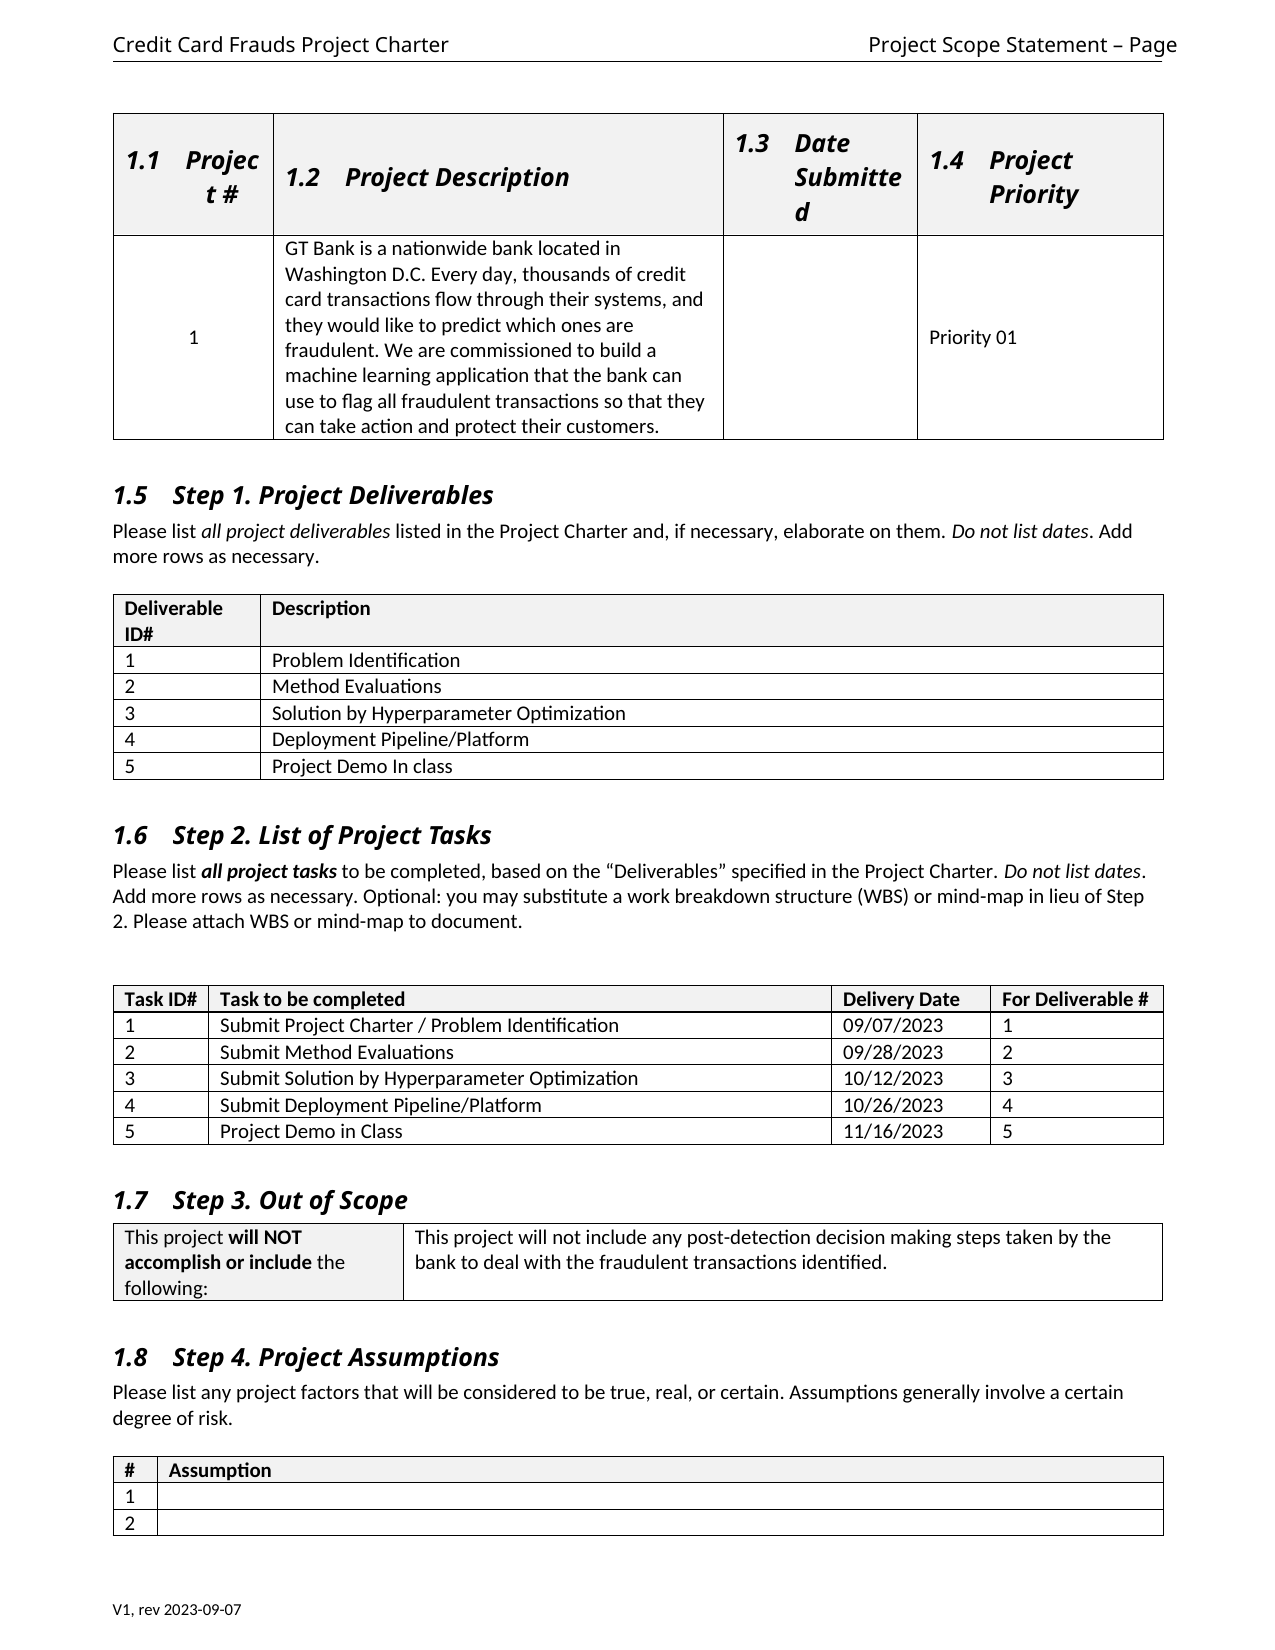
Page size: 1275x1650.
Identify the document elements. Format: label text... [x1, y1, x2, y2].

table_header This project will not include any post-detection decision making steps taken by the bank to deal with the fraudulent transactions identified. [404, 1224, 1162, 1300]
table_cell 2 [114, 1510, 157, 1535]
table_header Assumption [158, 1457, 1163, 1482]
table_cell 1 [114, 647, 260, 673]
table_cell Submit Method Evaluations [209, 1039, 831, 1064]
table_header Project # [114, 114, 273, 234]
table_cell 3 [114, 700, 260, 726]
table_header Date Submitted [724, 114, 917, 234]
table_header Project Description [274, 114, 723, 234]
table_cell GT Bank is a nationwide bank located in Washington D.C. Every day, thousands of credit card transactions flow through their systems, and they would like to predict which ones are fraudulent. We are commissioned to build a machine learning application that the bank can use to flag all fraudulent transactions so that they can take action and protect their customers. [274, 236, 723, 439]
text Please list any project factors that will be considered to be true, real, or certain. Assumptions generally involve a certain degree of risk. [112, 1379, 1162, 1430]
text Please list all project deliverables listed in the Project Charter and, if necessary, elaborate on them. Do not list dates. Add more rows as necessary. [112, 518, 1162, 569]
table_cell Solution by Hyperparameter Optimization [261, 700, 1163, 726]
table_cell 5 [991, 1118, 1163, 1144]
table_cell Method Evaluations [261, 674, 1163, 699]
table_cell 1 [114, 236, 273, 439]
table_cell 3 [991, 1065, 1163, 1091]
table_cell 10/26/2023 [832, 1092, 990, 1117]
table_header This project will NOT accomplish or include the following: [114, 1224, 403, 1300]
subtitle Step 3. Out of Scope [112, 1183, 1162, 1217]
table_header # [114, 1457, 157, 1482]
table_cell 3 [114, 1065, 208, 1091]
table_cell [158, 1483, 1163, 1509]
table_cell 4 [114, 1092, 208, 1117]
table_cell 09/07/2023 [832, 1013, 990, 1038]
table_header Project Priority [918, 114, 1163, 234]
table_cell 10/12/2023 [832, 1065, 990, 1091]
table_header Deliverable ID# [114, 595, 260, 646]
table_cell 1 [114, 1013, 208, 1038]
table_header For Deliverable # [991, 986, 1163, 1011]
table_header Delivery Date [832, 986, 990, 1011]
table_cell [724, 236, 917, 439]
table_cell 4 [114, 727, 260, 752]
table_cell 4 [991, 1092, 1163, 1117]
table_cell 5 [114, 753, 260, 778]
table_cell [158, 1510, 1163, 1535]
table_cell 1 [991, 1013, 1163, 1038]
table_cell 1 [114, 1483, 157, 1509]
table_cell Project Demo in Class [209, 1118, 831, 1144]
subtitle Step 1. Project Deliverables [112, 478, 1162, 512]
text Please list all project tasks to be completed, based on the “Deliverables” specified in the Project Charter. Do not list dates. Add more rows as necessary. Optional: you may substitute a work breakdown structure (WBS) or mind-map in lieu of Step 2. Please attach WBS or mind-map to document. [112, 858, 1162, 934]
table_cell Project Demo In class [261, 753, 1163, 778]
table_cell Submit Solution by Hyperparameter Optimization [209, 1065, 831, 1091]
subtitle Step 2. List of Project Tasks [112, 817, 1162, 852]
table_cell 2 [114, 674, 260, 699]
table_cell Priority 01 [918, 236, 1163, 439]
table_cell 11/16/2023 [832, 1118, 990, 1144]
table_header Task ID# [114, 986, 208, 1011]
table_cell 09/28/2023 [832, 1039, 990, 1064]
table_cell 5 [114, 1118, 208, 1144]
table_cell Submit Project Charter / Problem Identification [209, 1013, 831, 1038]
subtitle Step 4. Project Assumptions [112, 1339, 1162, 1373]
table_cell Submit Deployment Pipeline/Platform [209, 1092, 831, 1117]
table_header Task to be completed [209, 986, 831, 1011]
table_cell 2 [114, 1039, 208, 1064]
table_cell 2 [991, 1039, 1163, 1064]
table_cell Problem Identification [261, 647, 1163, 673]
table_header Description [261, 595, 1163, 646]
table_cell Deployment Pipeline/Platform [261, 727, 1163, 752]
